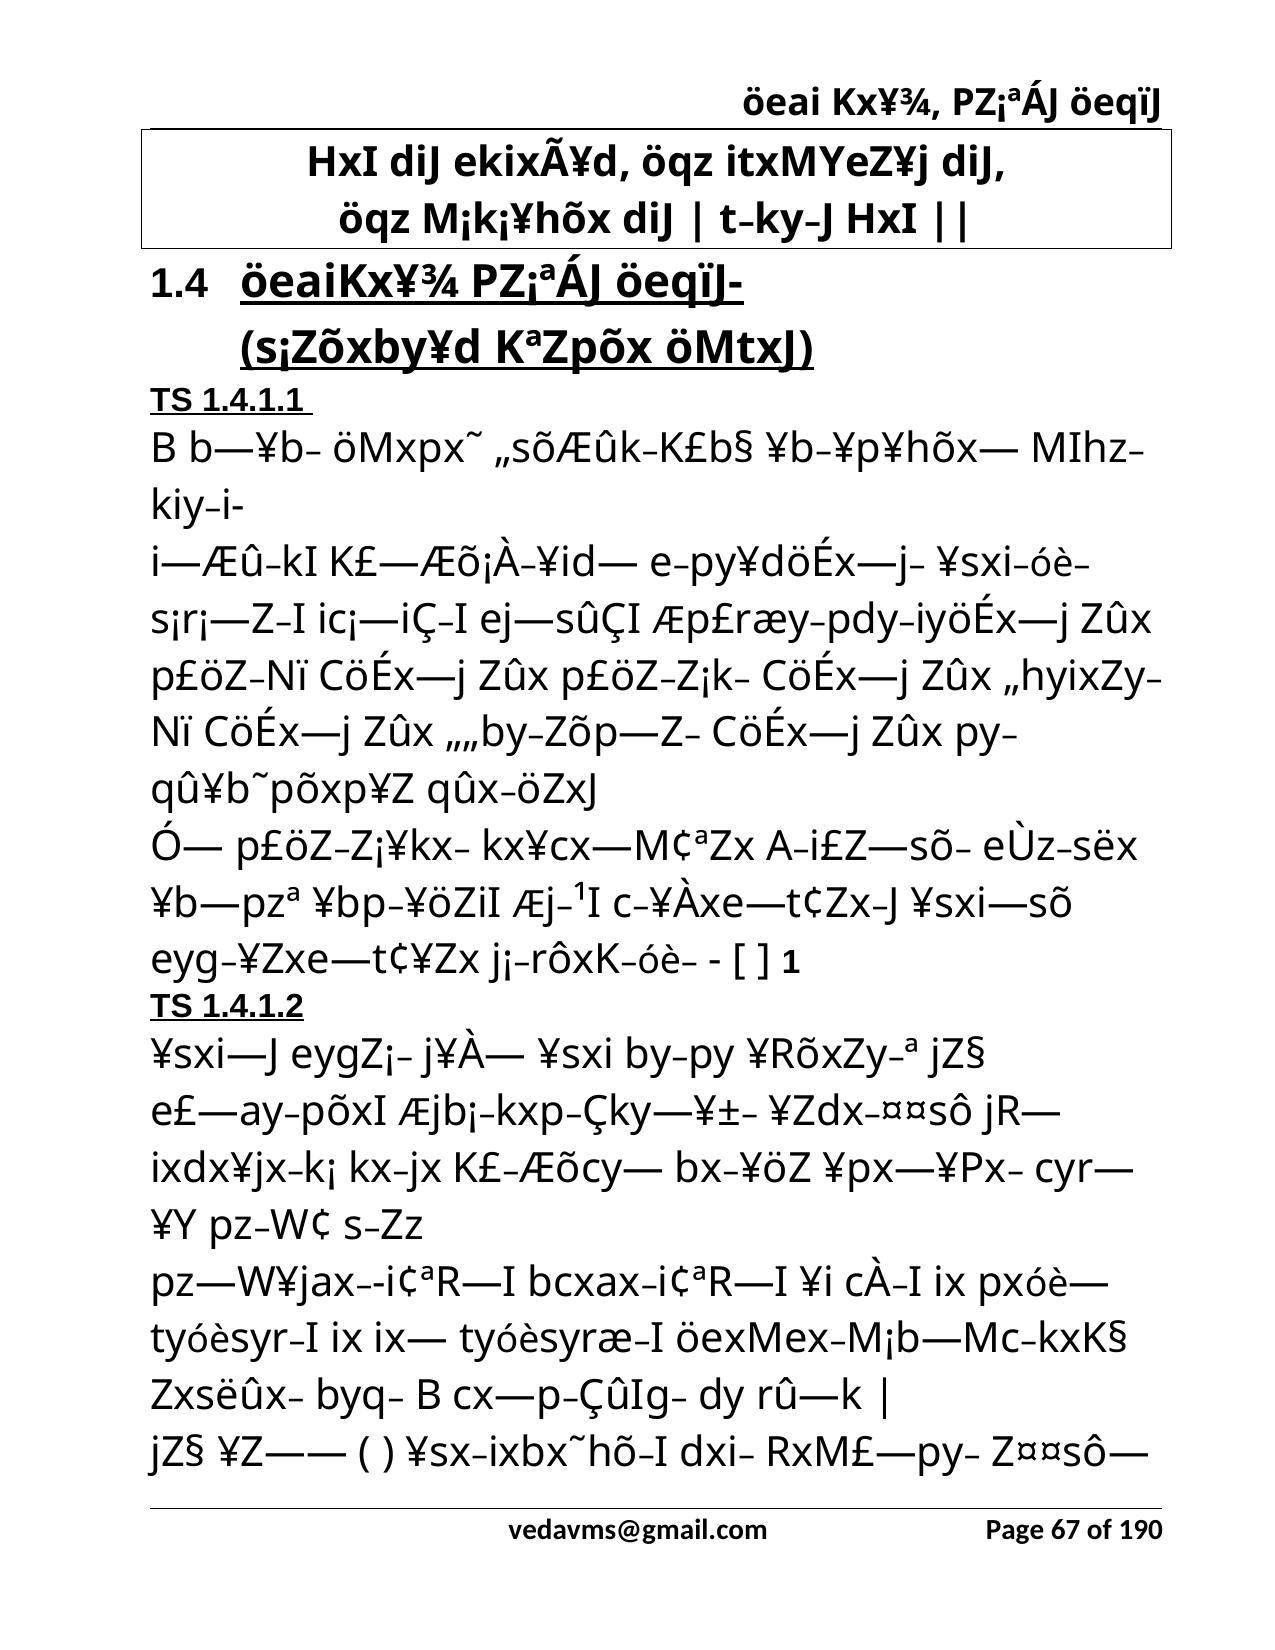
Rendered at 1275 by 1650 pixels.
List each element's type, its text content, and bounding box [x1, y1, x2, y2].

text Ó— p£öZ–Z¡¥kx– kx¥cx—M¢ªZx A–i£Z—sõ– eÙz–sëx [150, 816, 1162, 872]
text TS 1.4.1.2 [150, 986, 1162, 1024]
text ¥b—pzª ¥bp–¥öZiI Æj–¹I c–¥Àxe—t¢Zx–J ¥sxi—sõ eyg–¥Zxe—t¢¥Zx j¡–rôxK–óè– - [ ] 1 [150, 872, 1162, 986]
text B b—¥b– öMxpx˜ „sõÆûk–K£b§ ¥b–¥p¥hõx— MIhz–kiy–i- [150, 418, 1162, 532]
text pz—W¥jax–-i¢ªR—I bcxax–i¢ªR—I ¥i cÀ–I ix pxóè— tyóèsyr–I ix ix— tyóèsyræ–I öexMex–M¡b—Mc–kxK§ Zxsëûx– byq– B cx—p–ÇûIg– dy rû—k | [150, 1251, 1162, 1422]
text i—Æû–kI K£—Æõ¡À–¥id— e–py¥döÉx—j– ¥sxi–óè– s¡r¡—Z–I ic¡—iÇ–I ej—sûÇI Æp£ræy–pdy–iyöÉx—j Zûx p£öZ–Nï CöÉx—j Zûx p£öZ–Z¡k– CöÉx—j Zûx „hyixZy–Nï CöÉx—j Zûx „„by–Zõp—Z– CöÉx—j Zûx py–qû¥b˜põxp¥Z qûx–öZxJ [150, 532, 1162, 816]
subtitle öeaiKx¥¾ PZ¡ªÁJ öeqïJ- (s¡Zõxby¥d KªZpõx öMtxJ) [150, 249, 1181, 377]
text ¥sxi—J eygZ¡– j¥À— ¥sxi by–py ¥RõxZy–ª jZ§ [150, 1024, 1162, 1081]
text jZ§ ¥Z—— ( ) ¥sx–ixbx˜hõ–I dxi– RxM£—py– Z¤¤sô— ¥Z ¥sxi– ¥sxix—j– sûxtx˜ || 2 [150, 1422, 1162, 1478]
text öqz M¡k¡¥hõx diJ | t–ky–J HxI || [142, 186, 1171, 248]
text TS 1.4.1.1 [150, 380, 1162, 418]
text HxI diJ ekixÃ¥d, öqz itxMYeZ¥j diJ, [142, 130, 1171, 186]
text e£—ay–põxI Æjb¡–kxp–Çky—¥±– ¥Zdx–¤¤sô jR—ixdx¥jx–k¡ kx–jx K£–Æõcy— bx–¥öZ ¥px—¥Px– cyr—¥Y pz–W¢ s–Zz [150, 1081, 1162, 1251]
